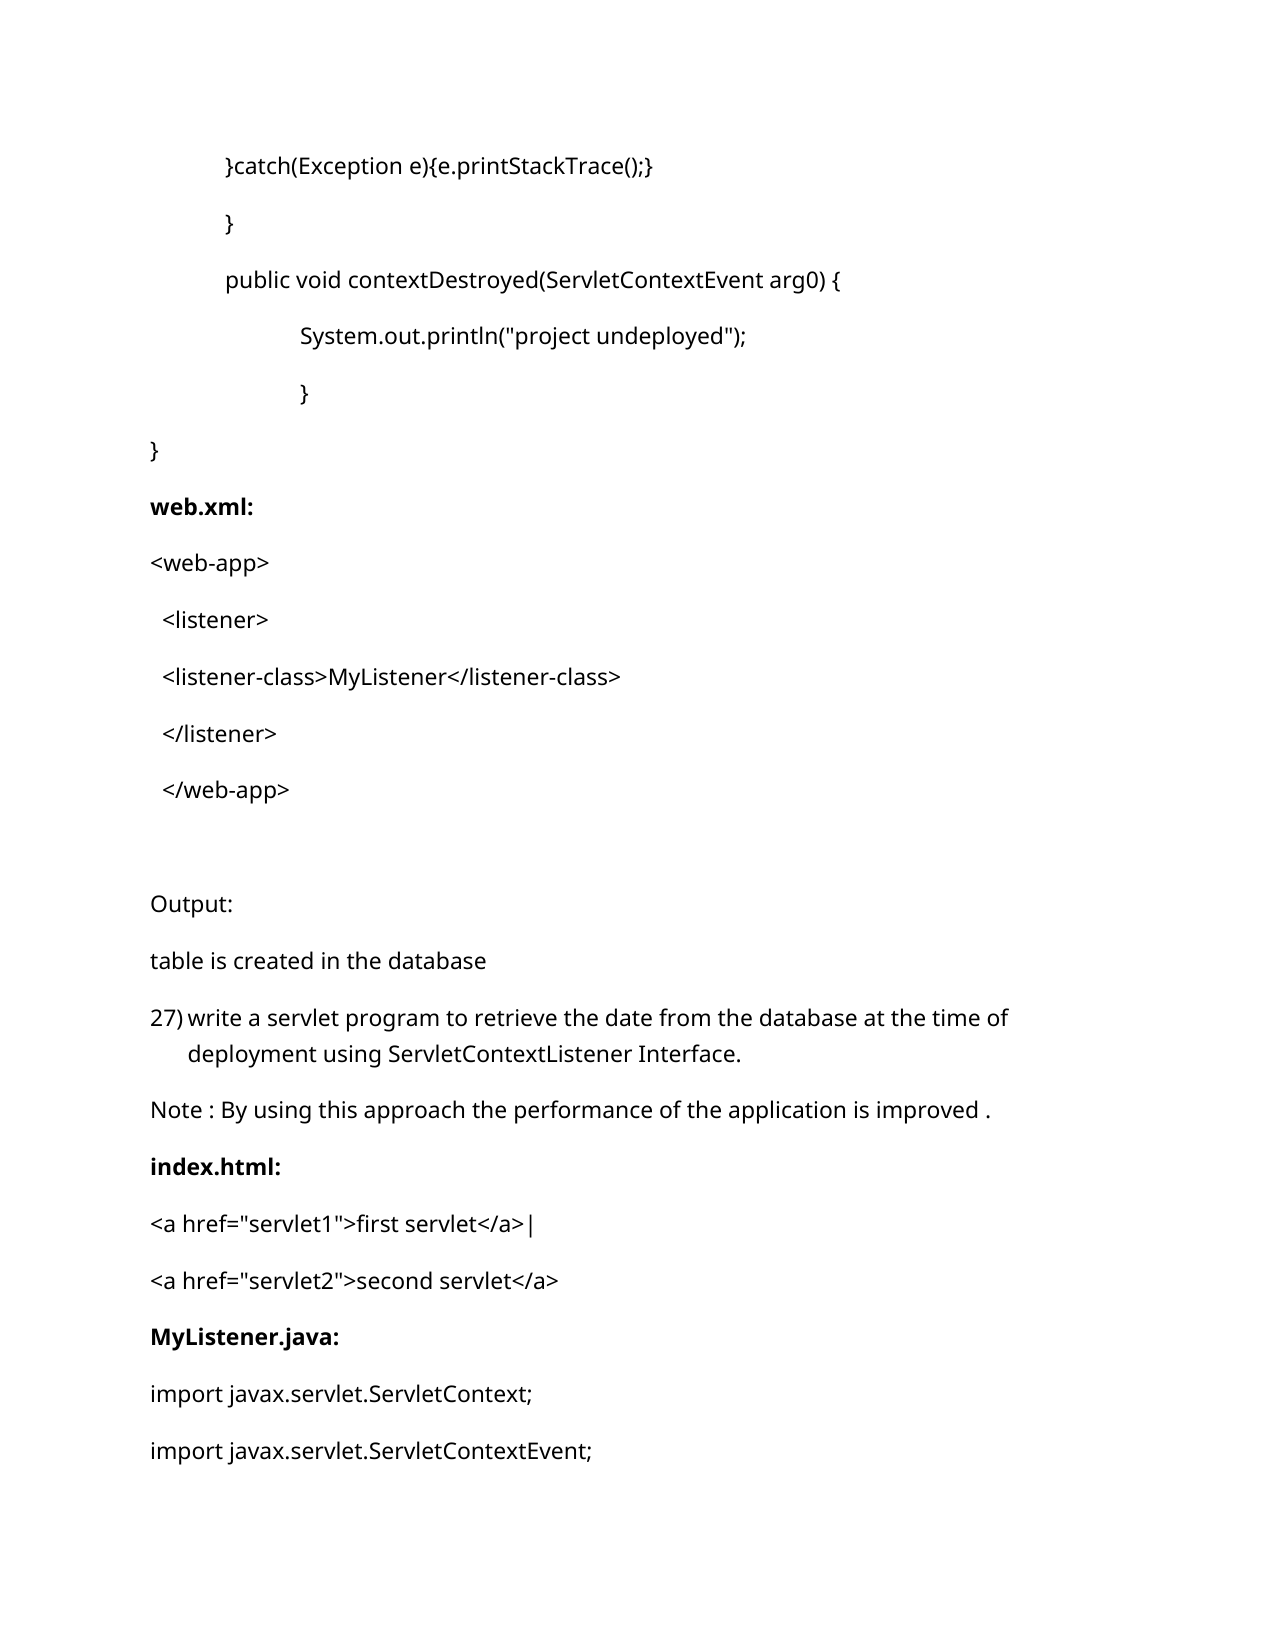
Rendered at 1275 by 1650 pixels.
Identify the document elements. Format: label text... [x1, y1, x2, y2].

text System.out.println("project undeployed"); [150, 320, 1125, 352]
text </listener> [150, 718, 1125, 749]
text Output: [150, 888, 1125, 919]
text table is created in the database [150, 945, 1125, 976]
text } [150, 434, 1125, 465]
text import javax.servlet.ServletContext; [150, 1378, 1125, 1409]
text <listener-class>MyListener</listener-class> [150, 661, 1125, 692]
text MyListener.java: [150, 1321, 1125, 1353]
text index.html: [150, 1151, 1125, 1182]
text Note : By using this approach the performance of the application is improved . [150, 1094, 1125, 1126]
text </web-app> [150, 774, 1125, 806]
text }catch(Exception e){e.printStackTrace();} [150, 150, 1125, 181]
text <listener> [150, 604, 1125, 635]
text <a href="servlet2">second servlet</a> [150, 1264, 1125, 1296]
text } [150, 377, 1125, 408]
text <web-app> [150, 547, 1125, 579]
text web.xml: [150, 491, 1125, 522]
text <a href="servlet1">first servlet</a>| [150, 1208, 1125, 1239]
list write a servlet program to retrieve the date from the database at the time of deployment using ServletContextListener Interface. [150, 1002, 1125, 1069]
text } [150, 207, 1125, 238]
text import javax.servlet.ServletContextEvent; [150, 1435, 1125, 1466]
text public void contextDestroyed(ServletContextEvent arg0) { [150, 263, 1125, 295]
